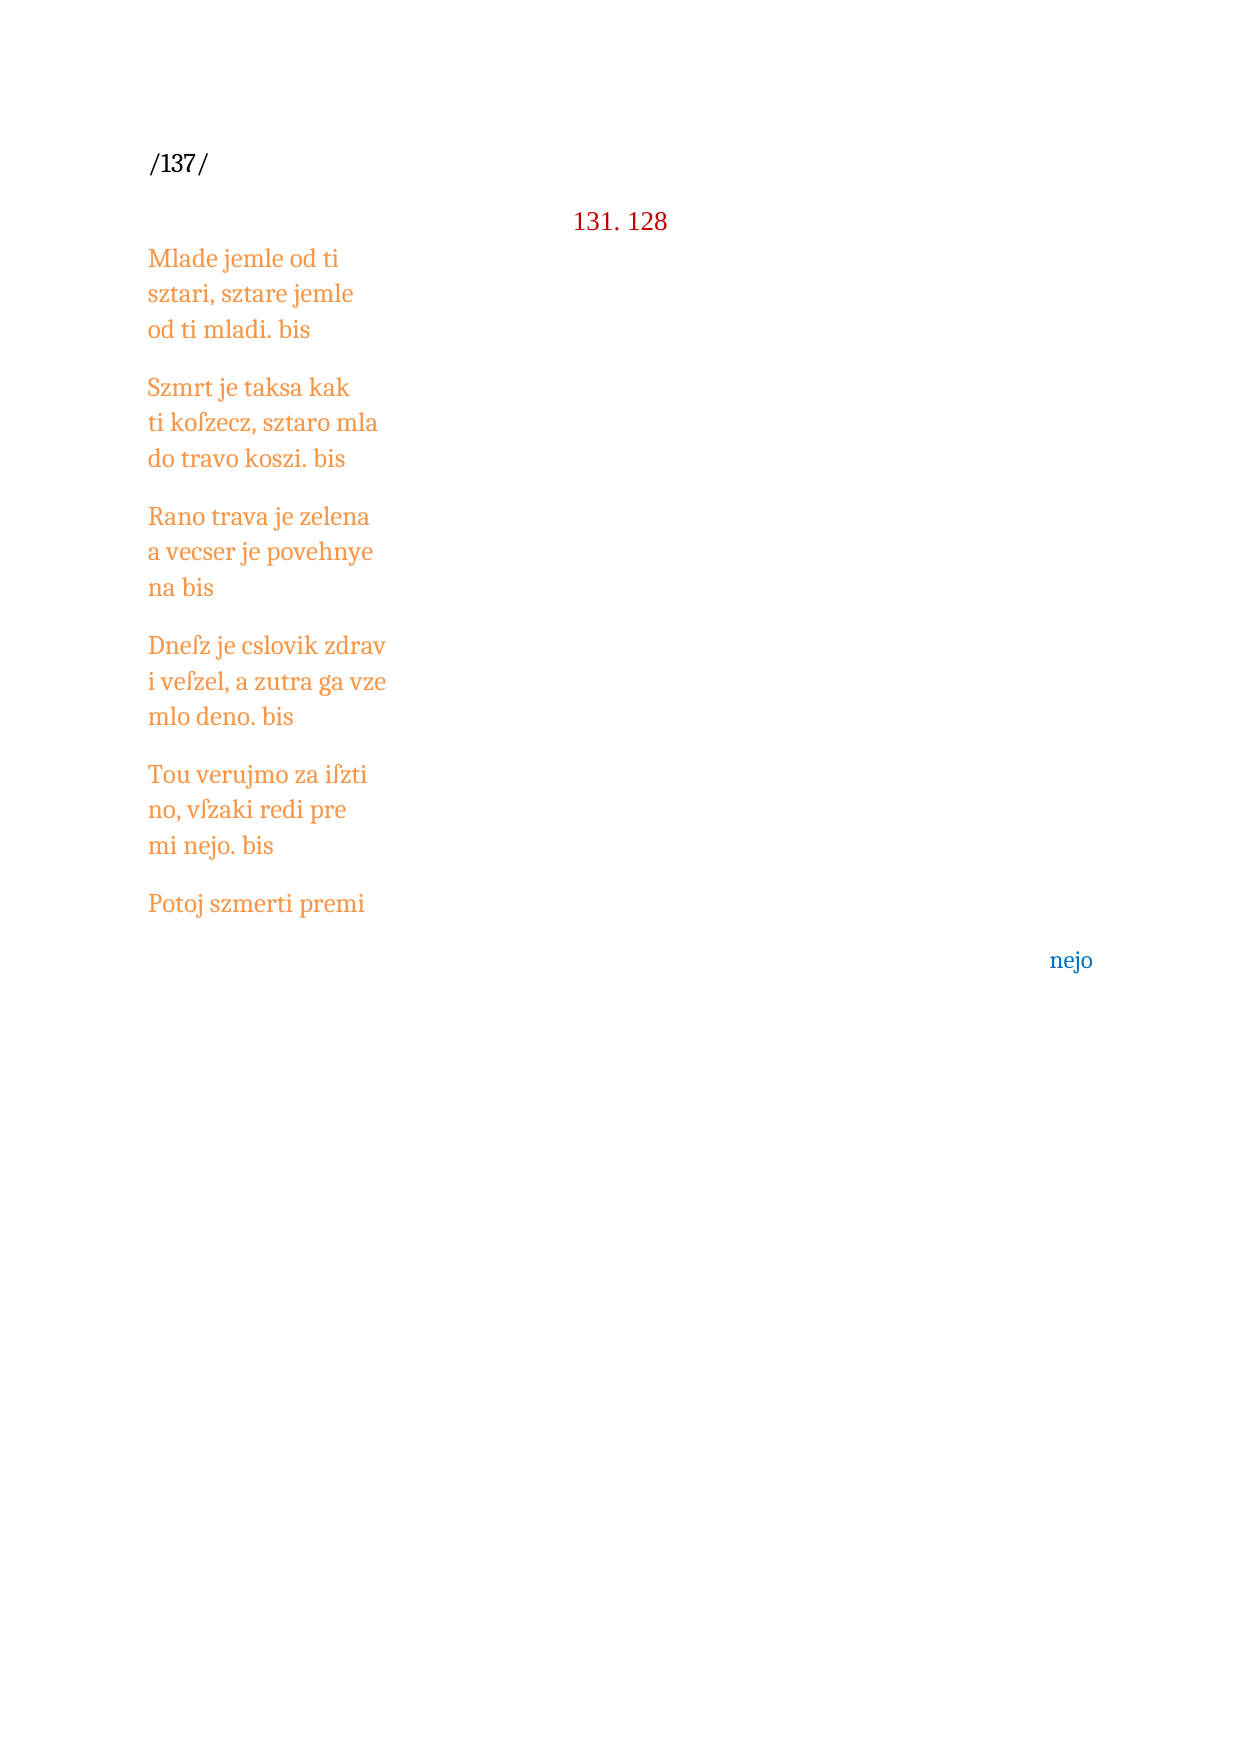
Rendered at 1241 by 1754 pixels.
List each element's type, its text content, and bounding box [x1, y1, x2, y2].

text nejo [148, 946, 1093, 974]
text /137/ [148, 148, 1093, 179]
text Szmrt je taksa kak ti koſzecz, sztaro mla do travo koszi. bis [148, 372, 1093, 474]
text 131. 128 [148, 205, 1093, 236]
text Potoj szmerti premi [148, 888, 1093, 919]
text Tou verujmo za iſzti no, vſzaki redi pre mi nejo. bis [148, 759, 1093, 861]
text Rano trava je zelena a vecser je povehnye na bis [148, 501, 1093, 603]
text Dneſz je cslovik zdrav i veſzel, a zutra ga vze mlo deno. bis [148, 630, 1093, 732]
text Mlade jemle od ti sztari, sztare jemle od ti mladi. bis [148, 243, 1093, 345]
